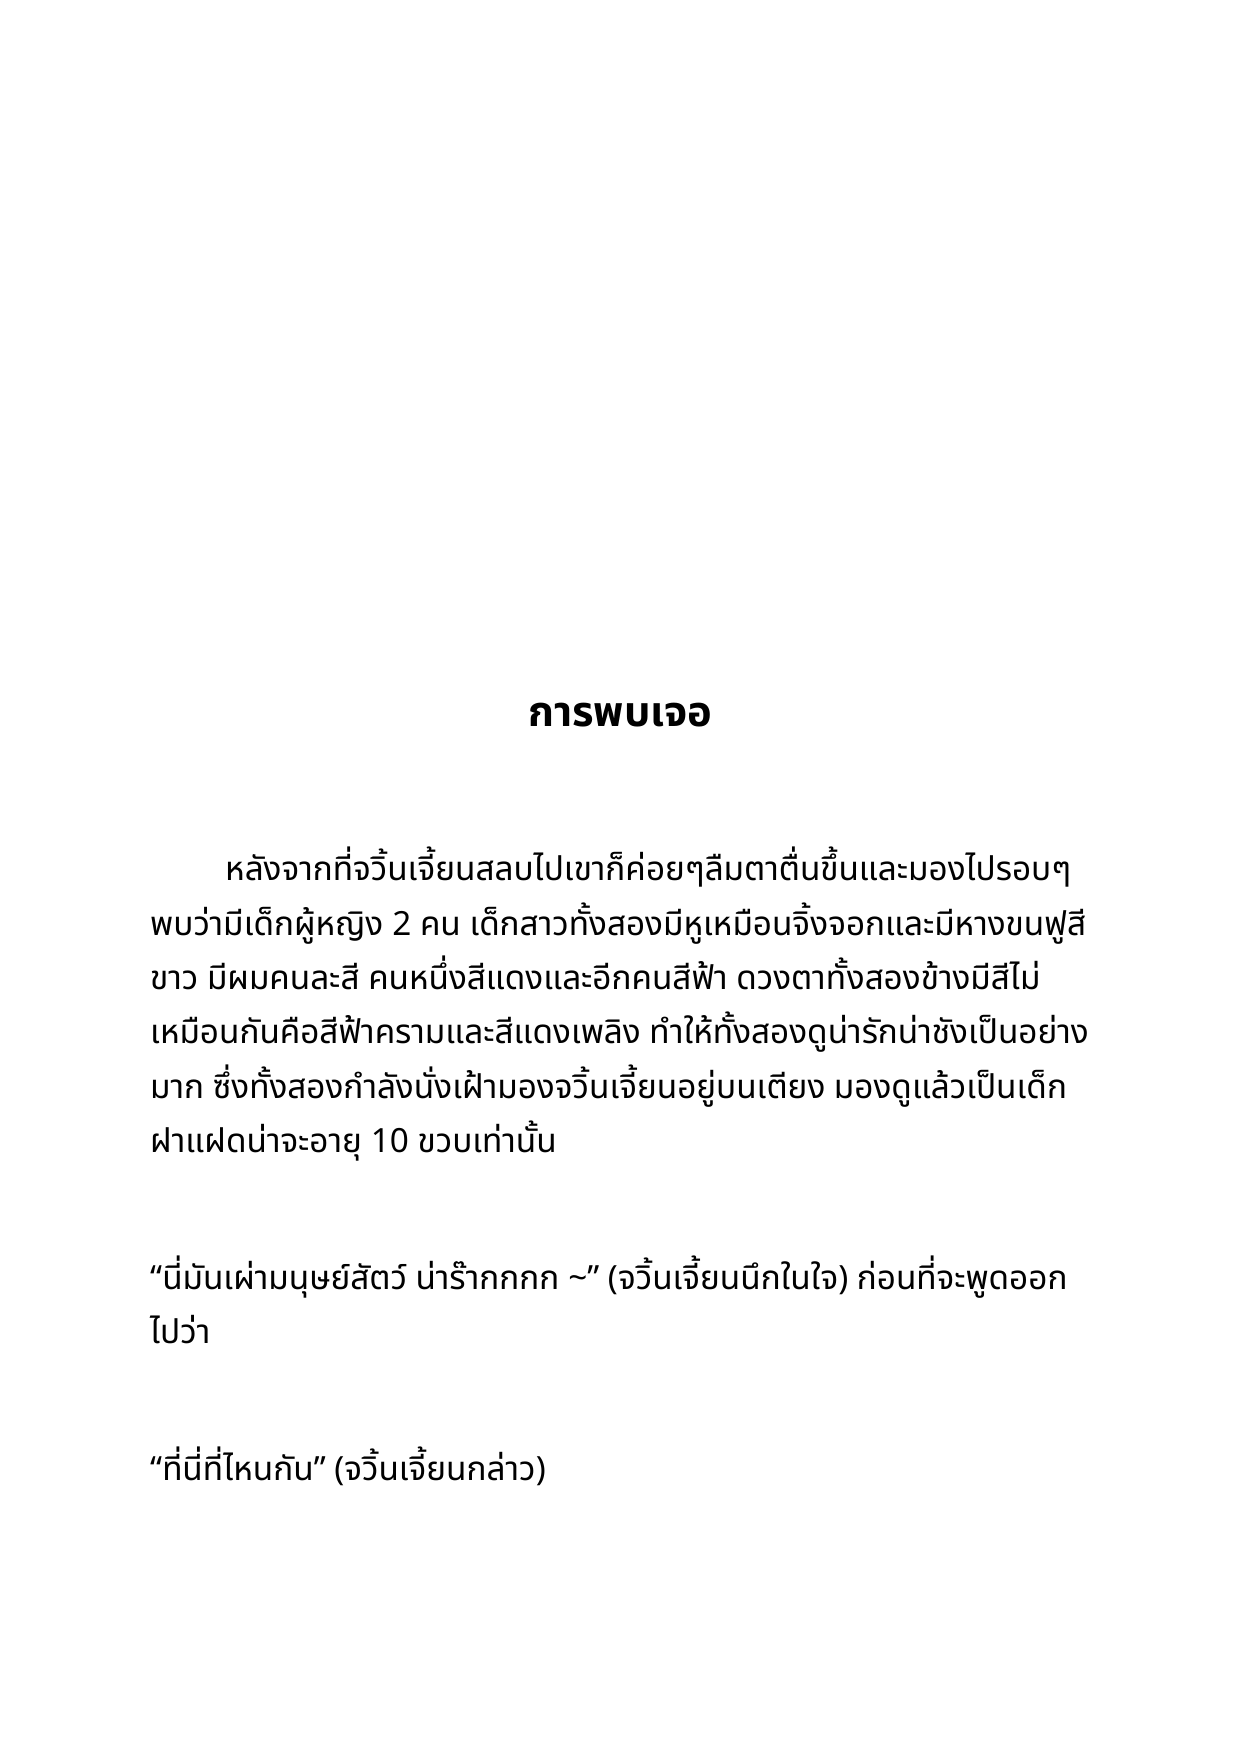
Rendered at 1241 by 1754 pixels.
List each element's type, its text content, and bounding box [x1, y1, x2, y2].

text “ที่นี่ที่ไหนกัน” (จวิ้นเจี้ยนกล่าว) [150, 1445, 1090, 1496]
text “นี่มันเผ่ามนุษย์สัตว์ น่าร๊ากกกก ~” (จวิ้นเจี้ยนนึกในใจ) ก่อนที่จะพูดออกไปว่า [150, 1254, 1090, 1359]
text การพบเจอ [150, 682, 1090, 745]
text หลังจากที่จวิ้นเจี้ยนสลบไปเขาก็ค่อยๆลืมตาตื่นขึ้นและมองไปรอบๆ พบว่ามีเด็กผู้หญิง 2 คน เด็กสาวทั้งสองมีหูเหมือนจิ้งจอกและมีหางขนฟูสีขาว มีผมคนละสี คนหนึ่งสีแดงและอีกคนสีฟ้า ดวงตาทั้งสองข้างมีสีไม่เหมือนกันคือสีฟ้าครามและสีแดงเพลิง ทำให้ทั้งสองดูน่ารักน่าชังเป็นอย่างมาก ซึ่งทั้งสองกำลังนั่งเฝ้ามองจวิ้นเจี้ยนอยู่บนเตียง มองดูแล้วเป็นเด็กฝาแฝดน่าจะอายุ 10 ขวบเท่านั้น [150, 845, 1090, 1168]
